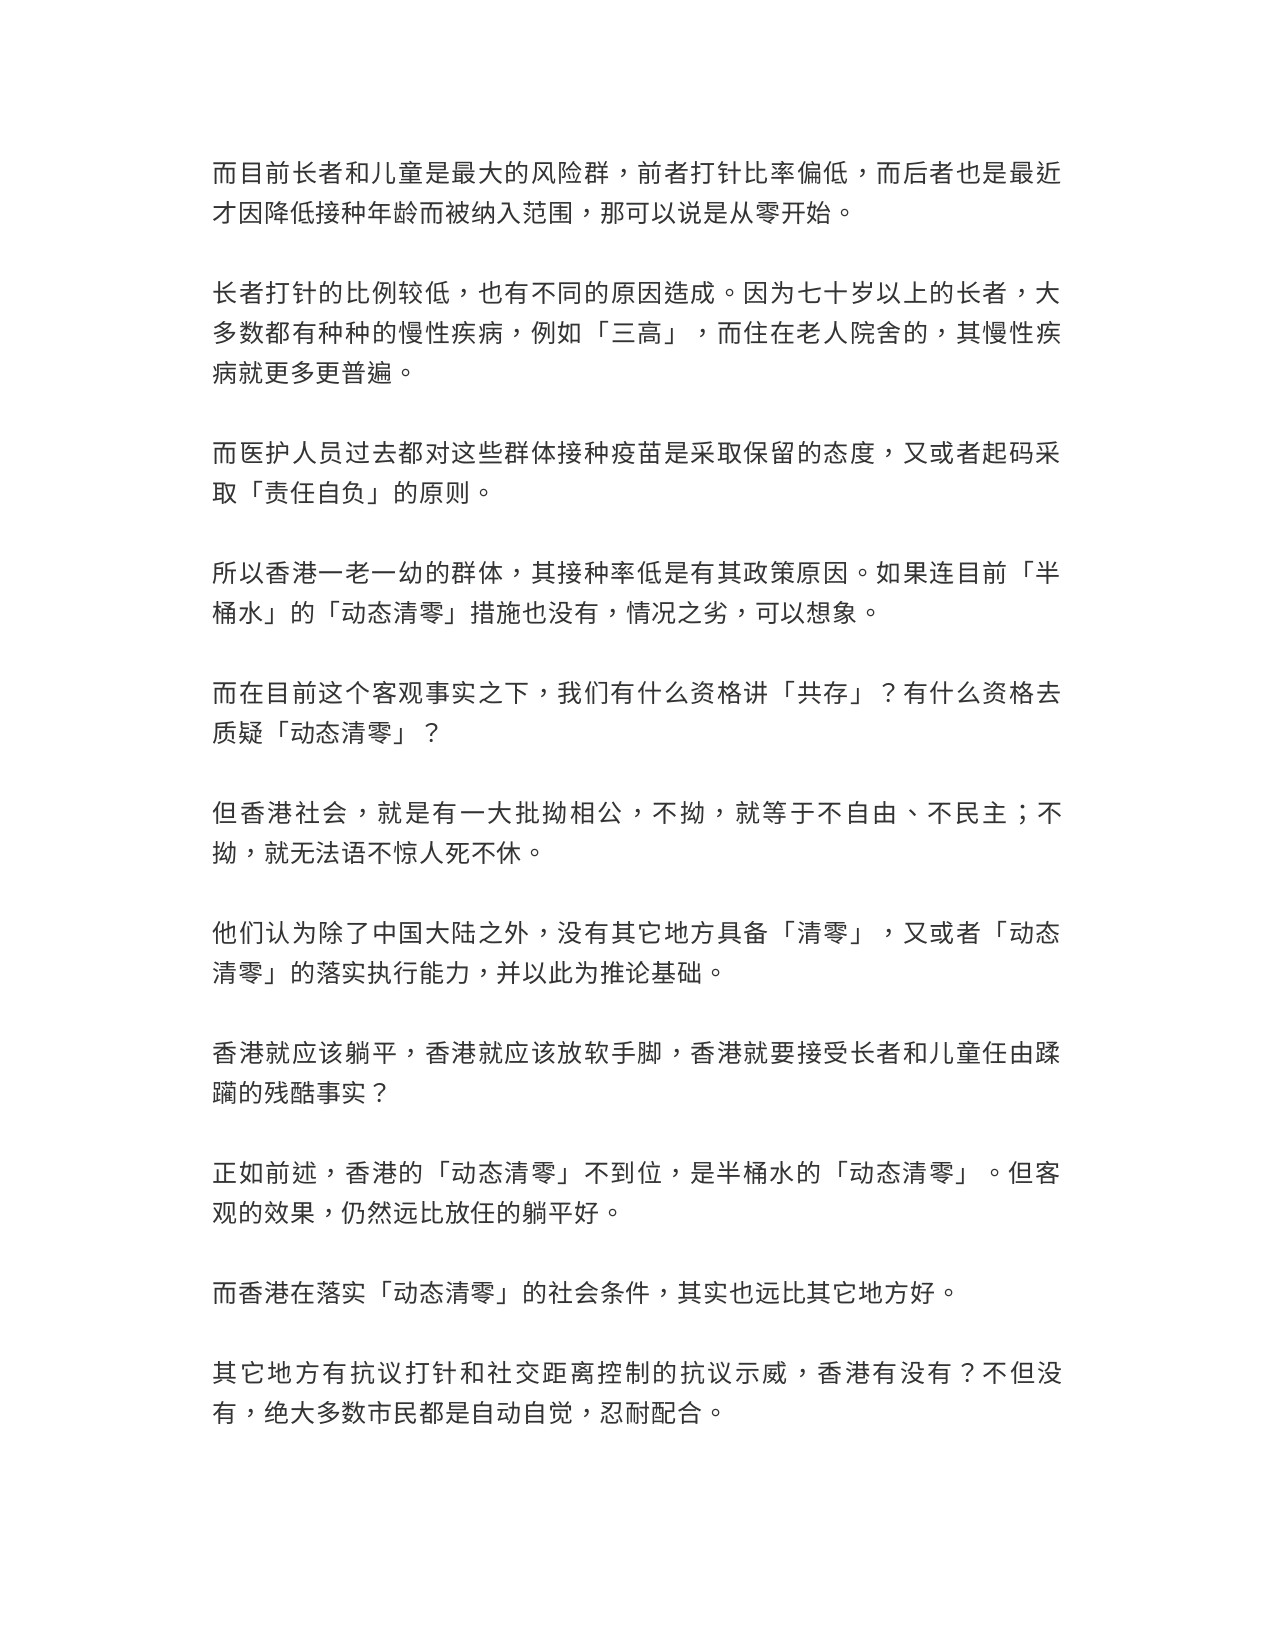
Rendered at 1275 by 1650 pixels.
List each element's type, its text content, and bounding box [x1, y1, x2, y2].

text 而目前长者和儿童是最大的风险群，前者打针比率偏低，而后者也是最近才因降低接种年龄而被纳入范围，那可以说是从零开始。 [212, 150, 1062, 230]
text 而在目前这个客观事实之下，我们有什么资格讲「共存」？有什么资格去质疑「动态清零」？ [212, 670, 1062, 750]
text 长者打针的比例较低，也有不同的原因造成。因为七十岁以上的长者，大多数都有种种的慢性疾病，例如「三高」，而住在老人院舍的，其慢性疾病就更多更普遍。 [212, 270, 1062, 390]
text 正如前述，香港的「动态清零」不到位，是半桶水的「动态清零」。但客观的效果，仍然远比放任的躺平好。 [212, 1150, 1062, 1230]
text 香港就应该躺平，香港就应该放软手脚，香港就要接受长者和儿童任由蹂躏的残酷事实？ [212, 1030, 1062, 1110]
text 但香港社会，就是有一大批拗相公，不拗，就等于不自由、不民主；不拗，就无法语不惊人死不休。 [212, 790, 1062, 870]
text 其它地方有抗议打针和社交距离控制的抗议示威，香港有没有？不但没有，绝大多数市民都是自动自觉，忍耐配合。 [212, 1350, 1062, 1430]
text 而香港在落实「动态清零」的社会条件，其实也远比其它地方好。 [212, 1270, 1062, 1310]
text 而医护人员过去都对这些群体接种疫苗是采取保留的态度，又或者起码采取「责任自负」的原则。 [212, 430, 1062, 510]
text 他们认为除了中国大陆之外，没有其它地方具备「清零」，又或者「动态清零」的落实执行能力，并以此为推论基础。 [212, 910, 1062, 990]
text 所以香港一老一幼的群体，其接种率低是有其政策原因。如果连目前「半桶水」的「动态清零」措施也没有，情况之劣，可以想象。 [212, 550, 1062, 630]
